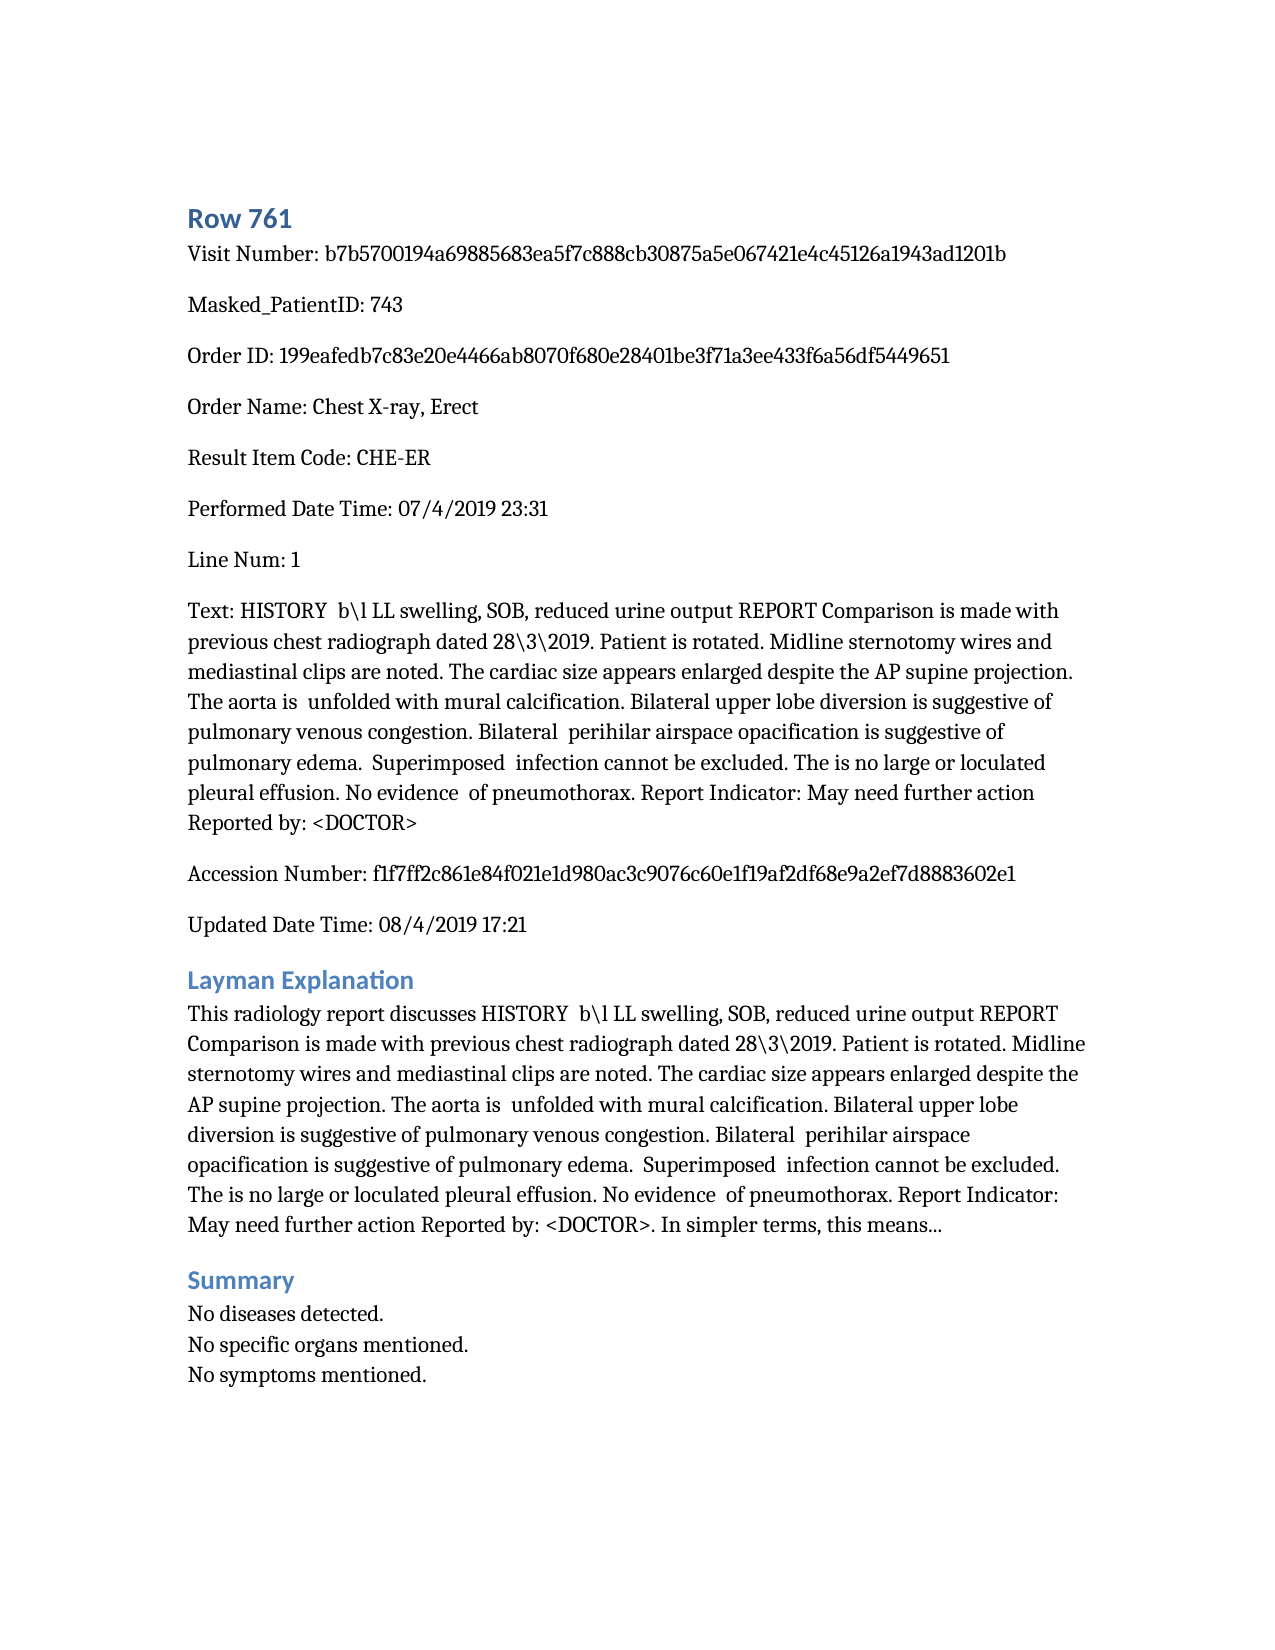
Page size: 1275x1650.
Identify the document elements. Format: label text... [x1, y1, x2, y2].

text This radiology report discusses HISTORY b\l LL swelling, SOB, reduced urine output REPORT Comparison is made with previous chest radiograph dated 28\3\2019. Patient is rotated. Midline sternotomy wires and mediastinal clips are noted. The cardiac size appears enlarged despite the AP supine projection. The aorta is unfolded with mural calcification. Bilateral upper lobe diversion is suggestive of pulmonary venous congestion. Bilateral perihilar airspace opacification is suggestive of pulmonary edema. Superimposed infection cannot be excluded. The is no large or loculated pleural effusion. No evidence of pneumothorax. Report Indicator: May need further action Reported by: <DOCTOR>. In simpler terms, this means... [187, 1001, 1087, 1238]
text Visit Number: b7b5700194a69885683ea5f7c888cb30875a5e067421e4c45126a1943ad1201b [187, 241, 1087, 267]
text Result Item Code: CHE-ER [187, 445, 1087, 471]
text Updated Date Time: 08/4/2019 17:21 [187, 912, 1087, 938]
text Order Name: Chest X-ray, Erect [187, 394, 1087, 420]
text Order ID: 199eafedb7c83e20e4466ab8070f680e28401be3f71a3ee433f6a56df5449651 [187, 343, 1087, 369]
subtitle Row 761 [187, 200, 1087, 236]
subtitle Layman Explanation [187, 963, 1087, 996]
text Masked_PatientID: 743 [187, 292, 1087, 318]
subtitle Summary [187, 1263, 1087, 1296]
text Text: HISTORY b\l LL swelling, SOB, reduced urine output REPORT Comparison is made with previous chest radiograph dated 28\3\2019. Patient is rotated. Midline sternotomy wires and mediastinal clips are noted. The cardiac size appears enlarged despite the AP supine projection. The aorta is unfolded with mural calcification. Bilateral upper lobe diversion is suggestive of pulmonary venous congestion. Bilateral perihilar airspace opacification is suggestive of pulmonary edema. Superimposed infection cannot be excluded. The is no large or loculated pleural effusion. No evidence of pneumothorax. Report Indicator: May need further action Reported by: <DOCTOR> [187, 598, 1087, 836]
text No diseases detected. No specific organs mentioned. No symptoms mentioned. [187, 1301, 1087, 1388]
text Accession Number: f1f7ff2c861e84f021e1d980ac3c9076c60e1f19af2df68e9a2ef7d8883602e1 [187, 861, 1087, 887]
text Performed Date Time: 07/4/2019 23:31 [187, 496, 1087, 522]
text Line Num: 1 [187, 547, 1087, 573]
